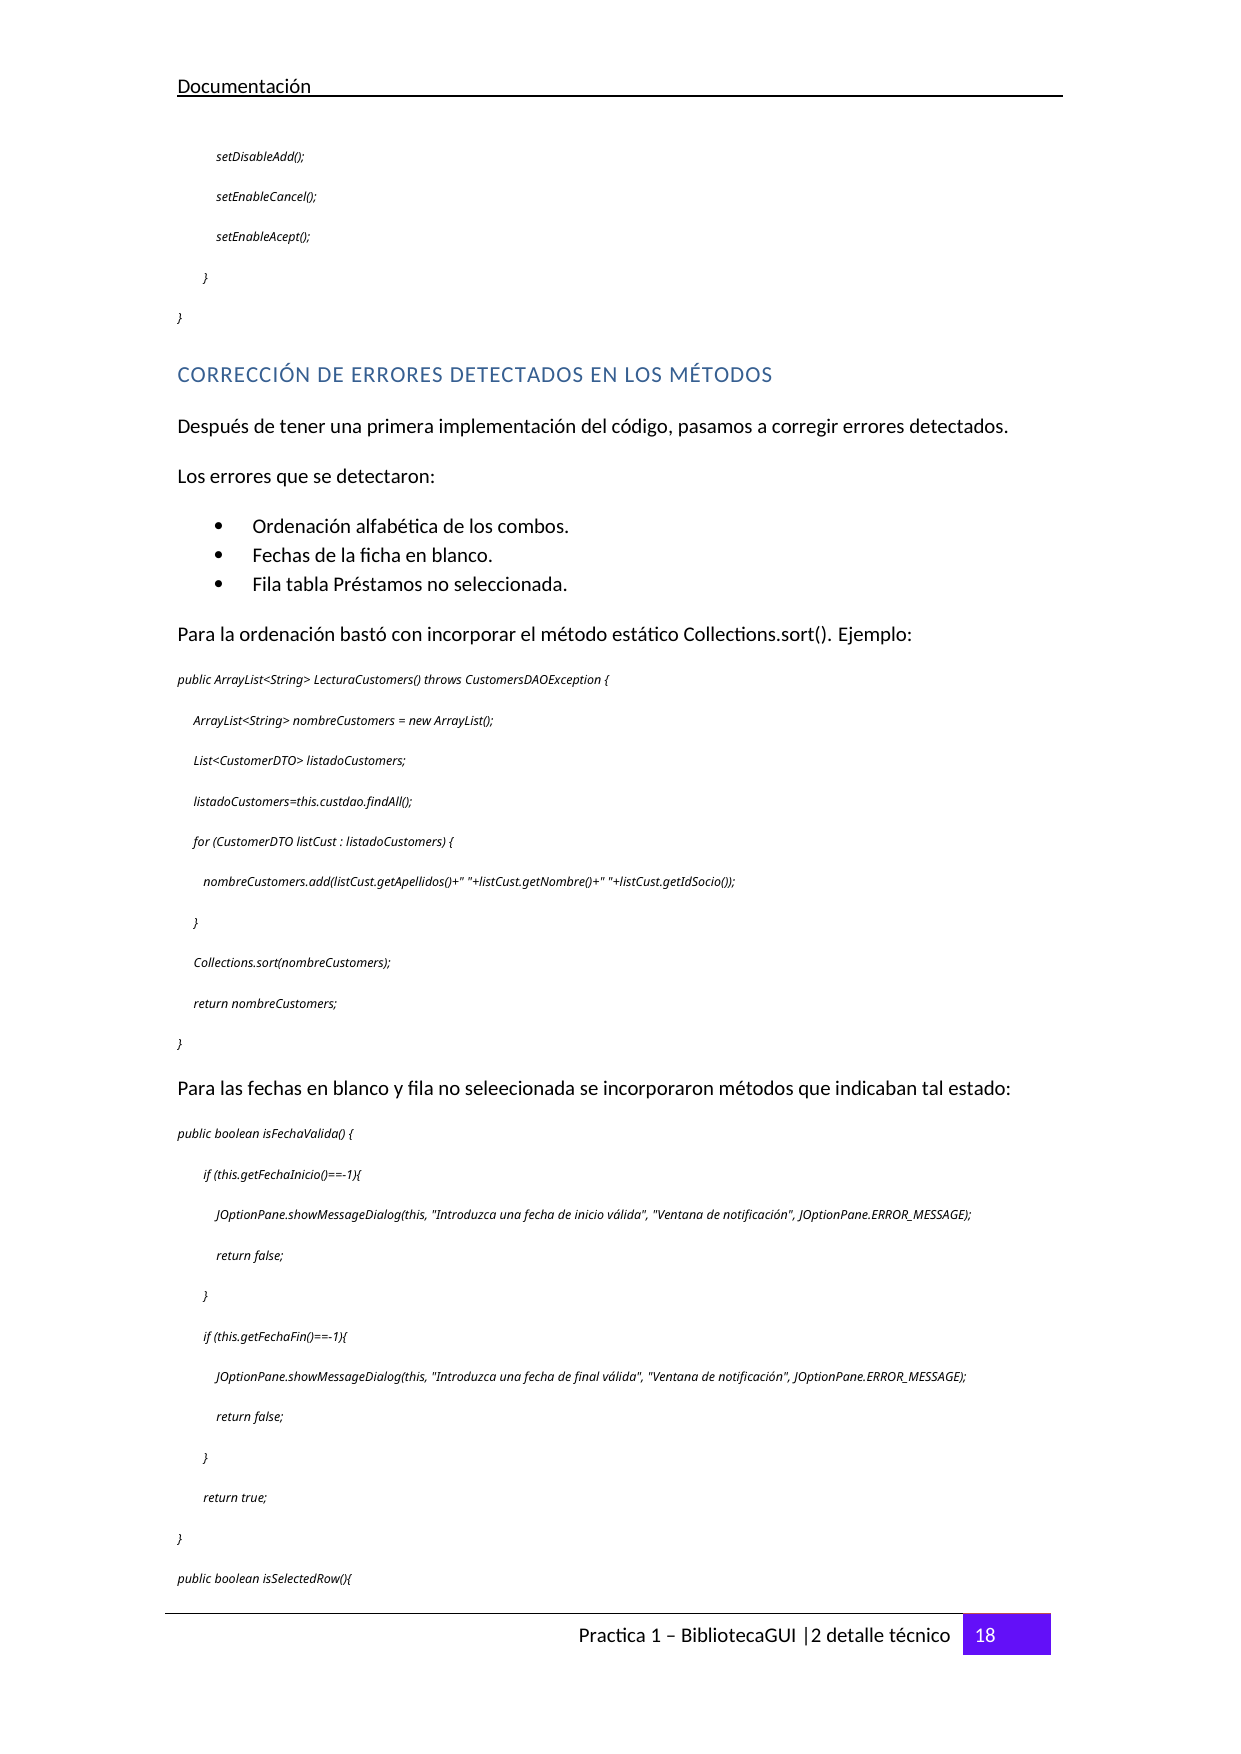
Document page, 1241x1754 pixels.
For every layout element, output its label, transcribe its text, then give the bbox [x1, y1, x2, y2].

text public boolean isFechaValida() { [177, 1126, 1063, 1143]
text Después de tener una primera implementación del código, pasamos a corregir errores detectados. [177, 413, 1063, 438]
text } [177, 1530, 1063, 1547]
text Los errores que se detectaron: [177, 463, 1063, 488]
text if (this.getFechaFin()==-1){ [177, 1328, 1063, 1345]
list Fila tabla Préstamos no seleccionada. [215, 571, 1063, 597]
text ArrayList<String> nombreCustomers = new ArrayList(); [177, 712, 1063, 729]
text setEnableCancel(); [177, 188, 1063, 205]
text } [177, 1287, 1063, 1304]
text JOptionPane.showMessageDialog(this, "Introduzca una fecha de inicio válida", "Ventana de notificación", JOptionPane.ERROR_MESSAGE); [177, 1206, 1063, 1223]
text } [177, 1449, 1063, 1466]
text for (CustomerDTO listCust : listadoCustomers) { [177, 833, 1063, 850]
text } [177, 269, 1063, 286]
text return false; [177, 1408, 1063, 1426]
text } [177, 1035, 1063, 1052]
text Para la ordenación bastó con incorporar el método estático Collections.sort(). Ejemplo: [177, 621, 1063, 647]
text List<CustomerDTO> listadoCustomers; [177, 752, 1063, 769]
text } [177, 309, 1063, 326]
list Ordenación alfabética de los combos. [215, 513, 1063, 538]
text setDisableAdd(); [177, 148, 1063, 165]
text } [177, 914, 1063, 931]
text Para las fechas en blanco y fila no seleecionada se incorporaron métodos que indicaban tal estado: [177, 1076, 1063, 1101]
text if (this.getFechaInicio()==-1){ [177, 1166, 1063, 1183]
text listadoCustomers=this.custdao.findAll(); [177, 793, 1063, 810]
list Fechas de la ficha en blanco. [215, 542, 1063, 568]
text return true; [177, 1489, 1063, 1506]
text Collections.sort(nombreCustomers); [177, 954, 1063, 971]
text public boolean isSelectedRow(){ [177, 1570, 1063, 1587]
subtitle Corrección de errores detectados en los métodos [177, 360, 1063, 388]
text return false; [177, 1247, 1063, 1264]
text JOptionPane.showMessageDialog(this, "Introduzca una fecha de final válida", "Ventana de notificación", JOptionPane.ERROR_MESSAGE); [177, 1368, 1063, 1385]
text public ArrayList<String> LecturaCustomers() throws CustomersDAOException { [177, 671, 1063, 688]
text nombreCustomers.add(listCust.getApellidos()+" "+listCust.getNombre()+" "+listCust.getIdSocio()); [177, 873, 1063, 891]
text setEnableAcept(); [177, 228, 1063, 246]
text return nombreCustomers; [177, 995, 1063, 1012]
